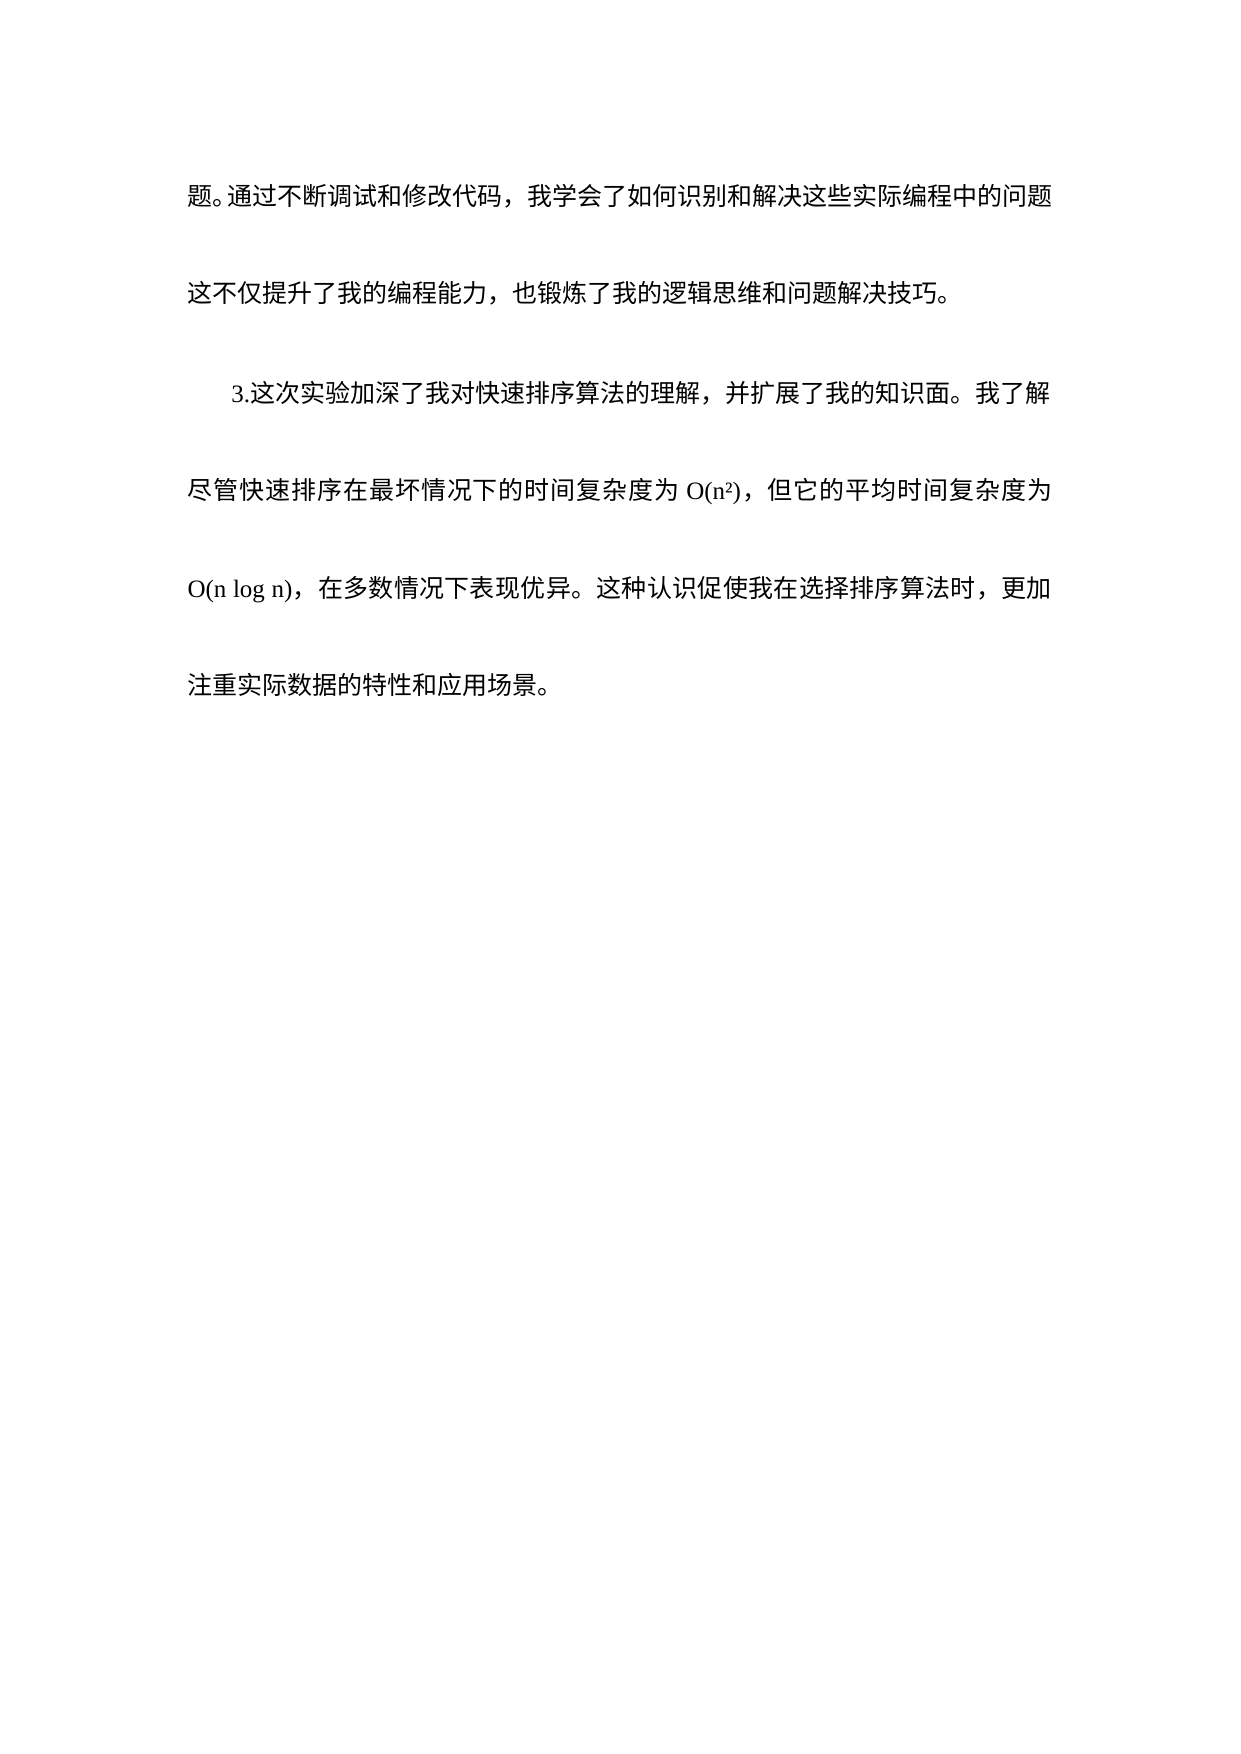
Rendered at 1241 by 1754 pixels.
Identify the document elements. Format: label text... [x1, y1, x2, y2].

text 3.这次实验加深了我对快速排序算法的理解，并扩展了我的知识面。我了解尽管快速排序在最坏情况下的时间复杂度为O(n²)，但它的平均时间复杂度为O(n log n)，在多数情况下表现优异。这种认识促使我在选择排序算法时，更加注重实际数据的特性和应用场景。 [187, 359, 1053, 716]
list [187, 162, 1053, 324]
